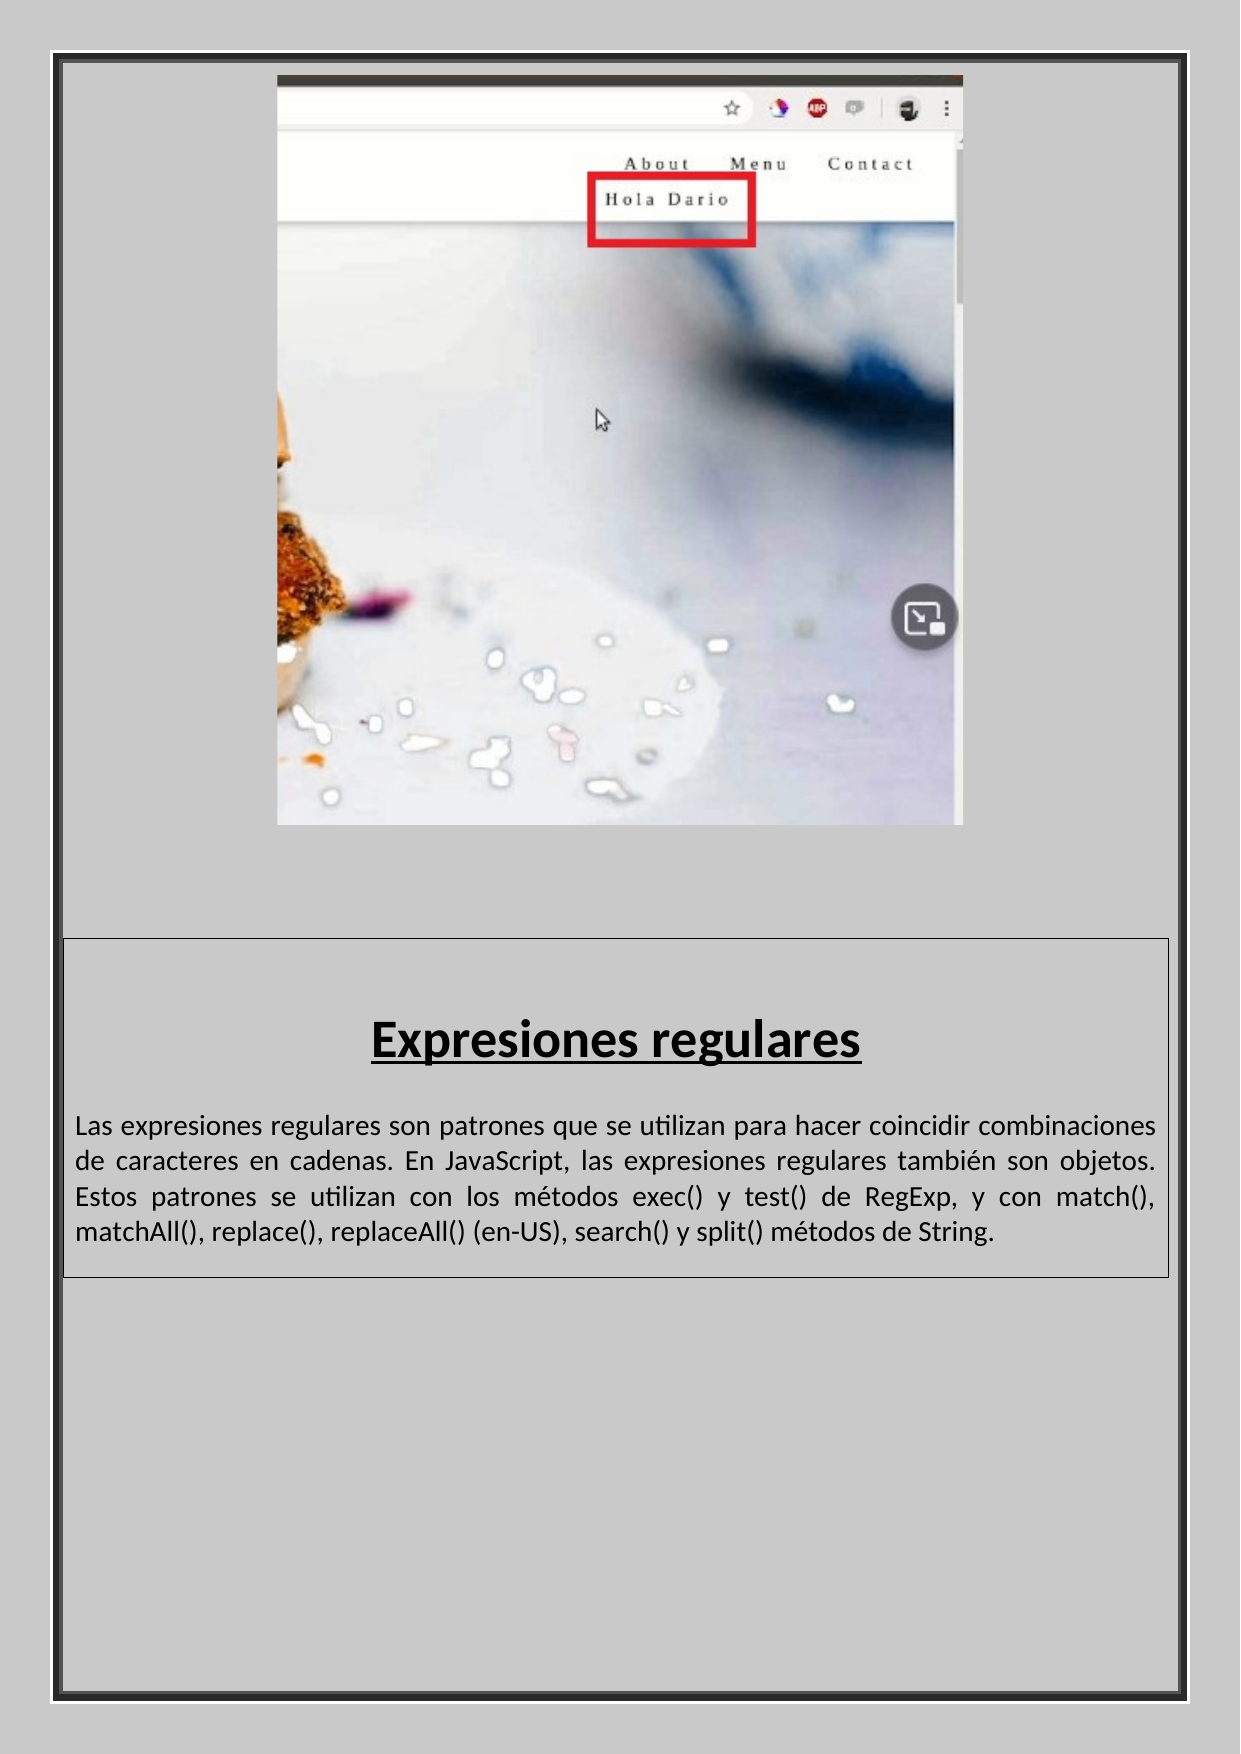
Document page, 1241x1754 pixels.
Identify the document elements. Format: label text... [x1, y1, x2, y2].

table_header Expresiones regulares Las expresiones regulares son patrones que se utilizan para hacer coincidir combinaciones de caracteres en cadenas. En JavaScript, las expresiones regulares también son objetos. Estos patrones se utilizan con los métodos exec() y test() de RegExp, y con match(), matchAll(), replace(), replaceAll() (en-US), search() y split() métodos de String. [64, 939, 1168, 1277]
picture [277, 75, 964, 825]
